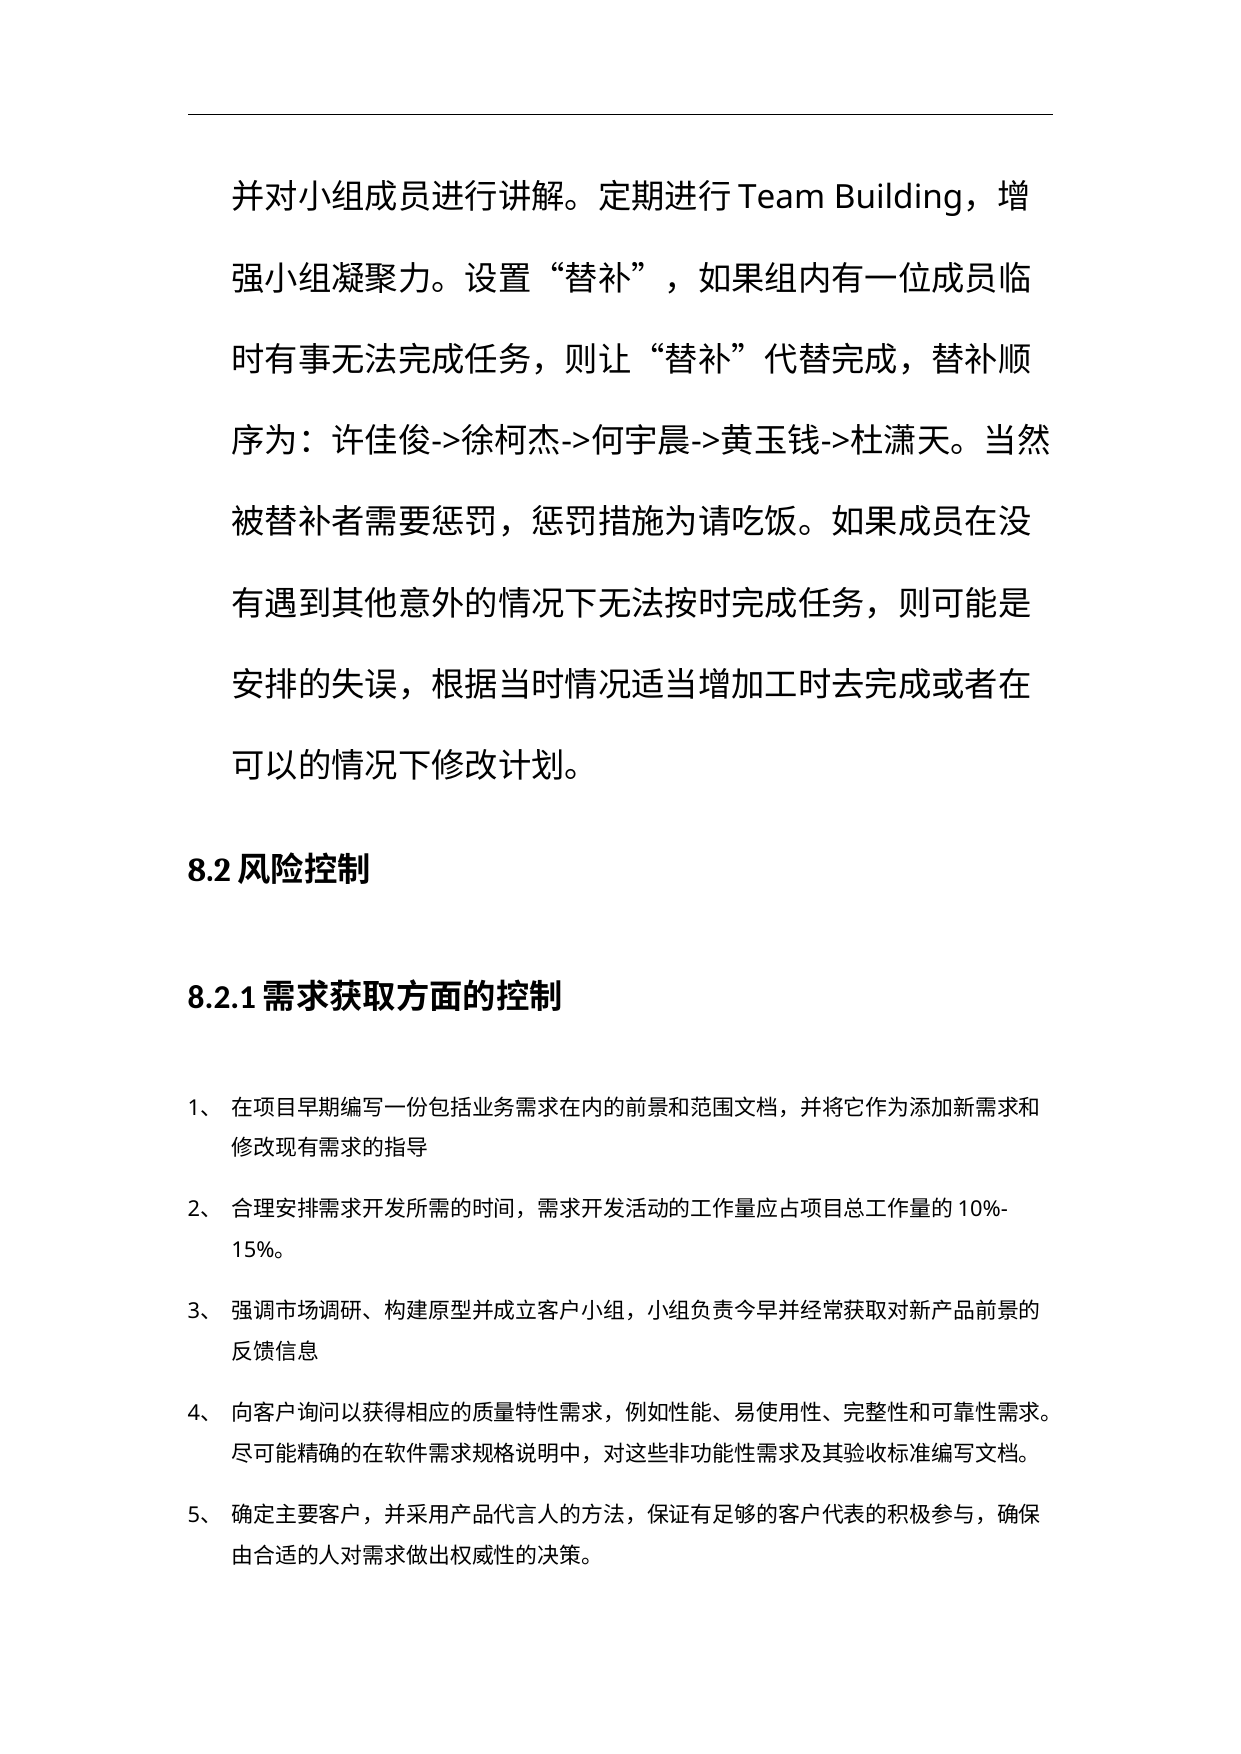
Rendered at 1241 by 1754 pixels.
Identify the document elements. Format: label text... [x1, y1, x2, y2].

list 强调市场调研、构建原型并成立客户小组，小组负责今早并经常获取对新产品前景的反馈信息 [187, 1293, 1053, 1366]
subtitle 8.2.1需求获取方面的控制 [187, 962, 1053, 1027]
subtitle 8.2风险控制 [187, 835, 1053, 900]
list 在项目早期编写一份包括业务需求在内的前景和范围文档，并将它作为添加新需求和修改现有需求的指导 [187, 1089, 1053, 1162]
list 向客户询问以获得相应的质量特性需求，例如性能、易使用性、完整性和可靠性需求。尽可能精确的在软件需求规格说明中，对这些非功能性需求及其验收标准编写文档。 [187, 1395, 1053, 1468]
list 合理安排需求开发所需的时间，需求开发活动的工作量应占项目总工作量的10%-15%。 [187, 1191, 1053, 1264]
list 确定主要客户，并采用产品代言人的方法，保证有足够的客户代表的积极参与，确保由合适的人对需求做出权威性的决策。 [187, 1497, 1053, 1570]
